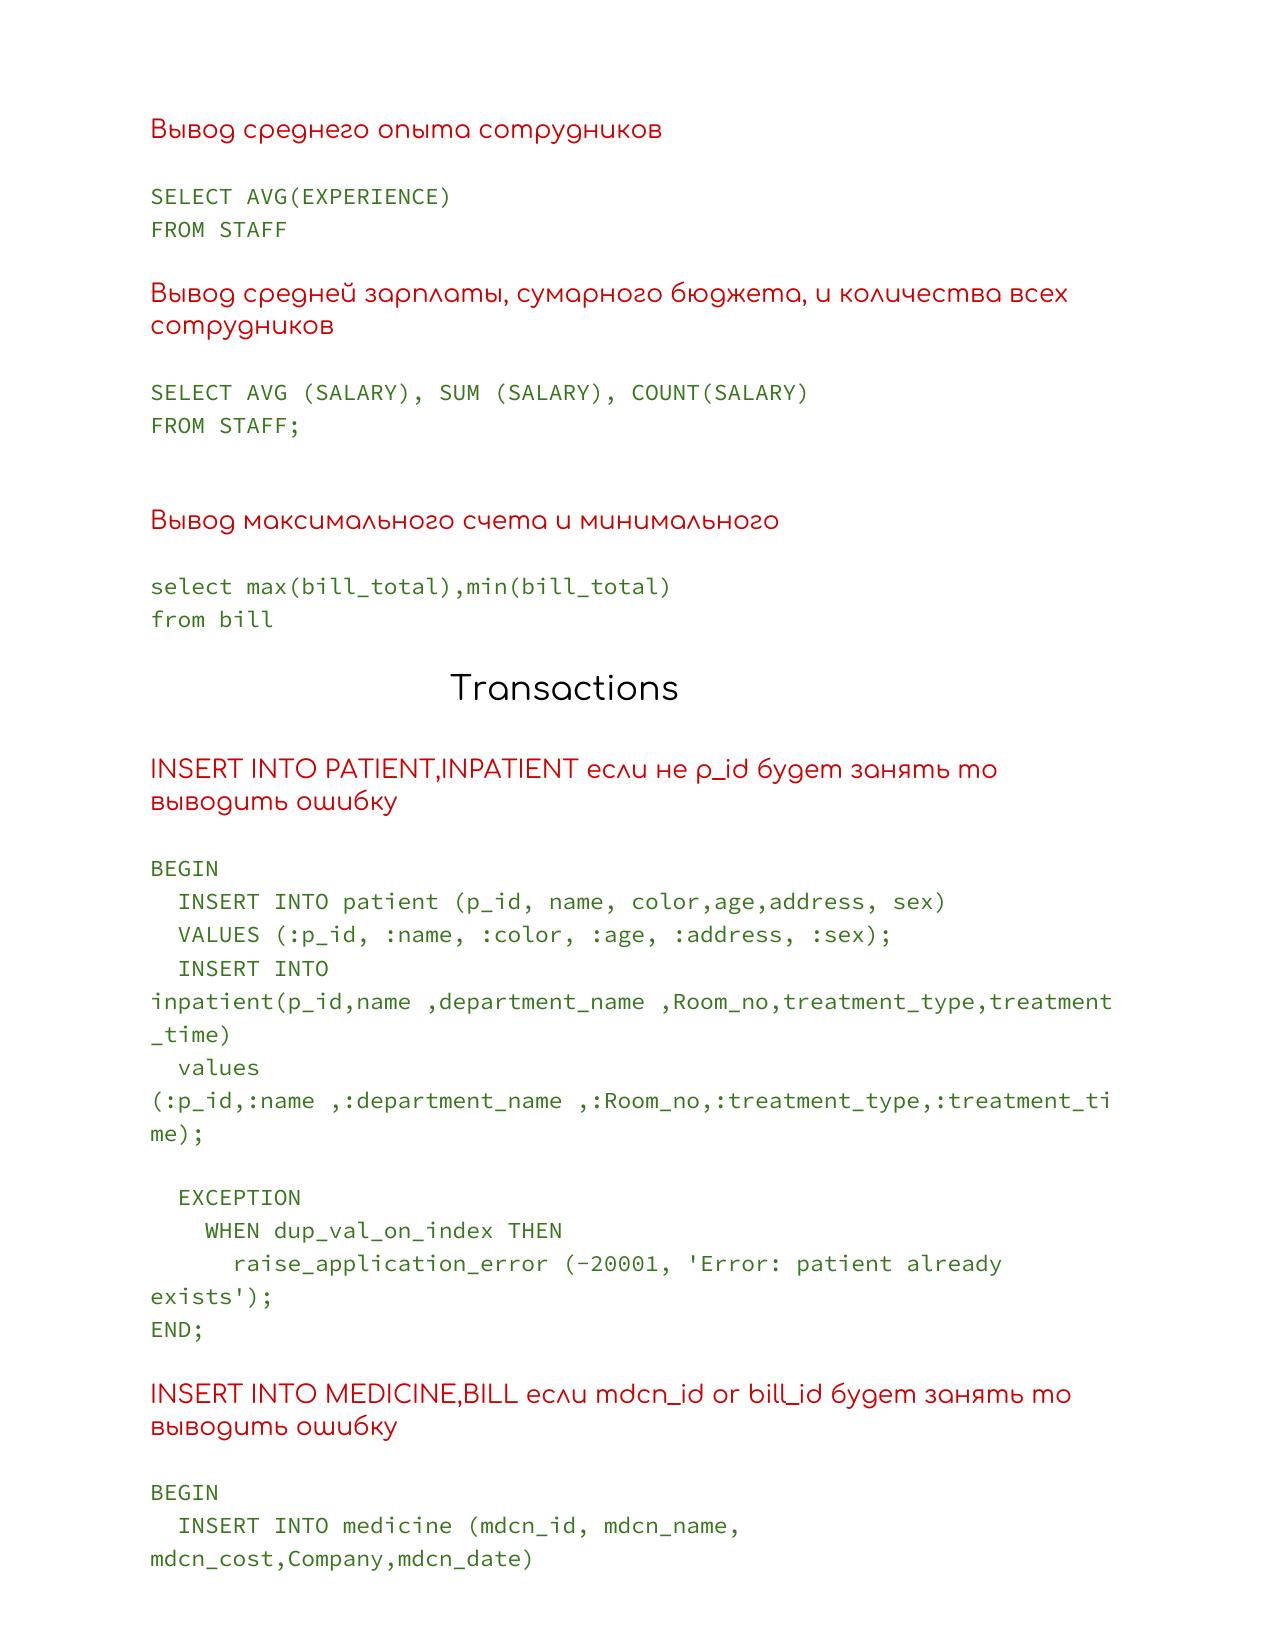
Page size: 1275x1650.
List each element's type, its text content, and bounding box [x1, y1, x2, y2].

text END; [150, 1315, 1125, 1344]
text values (:p_id,:name ,:department_name ,:Room_no,:treatment_type,:treatment_time); [150, 1053, 1125, 1148]
text INSERT INTO patient (p_id, name, color,age,address, sex) [150, 887, 1125, 916]
text Вывод средней зарплаты, сумарного бюджета, и количества всех сотрудников [150, 280, 1125, 340]
text INSERT INTO MEDICINE,BILL если mdcn_id or bill_id будет занять то выводить ошибку [150, 1381, 1125, 1441]
text select max(bill_total),min(bill_total) [150, 572, 1125, 601]
text BEGIN [150, 1477, 1125, 1506]
text SELECT AVG(EXPERIENCE) [150, 182, 1125, 211]
text FROM STAFF; [150, 410, 1125, 439]
text Вывод среднего опыта сотрудников [150, 116, 1125, 144]
text VALUES (:p_id, :name, :color, :age, :address, :sex); [150, 920, 1125, 949]
text SELECT AVG (SALARY), SUM (SALARY), COUNT(SALARY) [150, 377, 1125, 406]
text BEGIN [150, 854, 1125, 883]
text FROM STAFF [150, 215, 1125, 244]
text from bill [150, 605, 1125, 634]
text EXCEPTION [150, 1182, 1125, 1211]
text raise_application_error (-20001, 'Error: patient already exists'); [150, 1248, 1125, 1311]
text Transactions [150, 671, 1125, 708]
text WHEN dup_val_on_index THEN [150, 1215, 1125, 1244]
text INSERT INTO inpatient(p_id,name ,department_name ,Room_no,treatment_type,treatment_time) [150, 953, 1125, 1048]
text INSERT INTO PATIENT,INPATIENT если не p_id будет занять то выводить ошибку [150, 757, 1125, 817]
text INSERT INTO medicine (mdcn_id, mdcn_name, mdcn_cost,Company,mdcn_date) [150, 1510, 1125, 1572]
text Вывод максимального счета и минимального [150, 508, 1125, 536]
